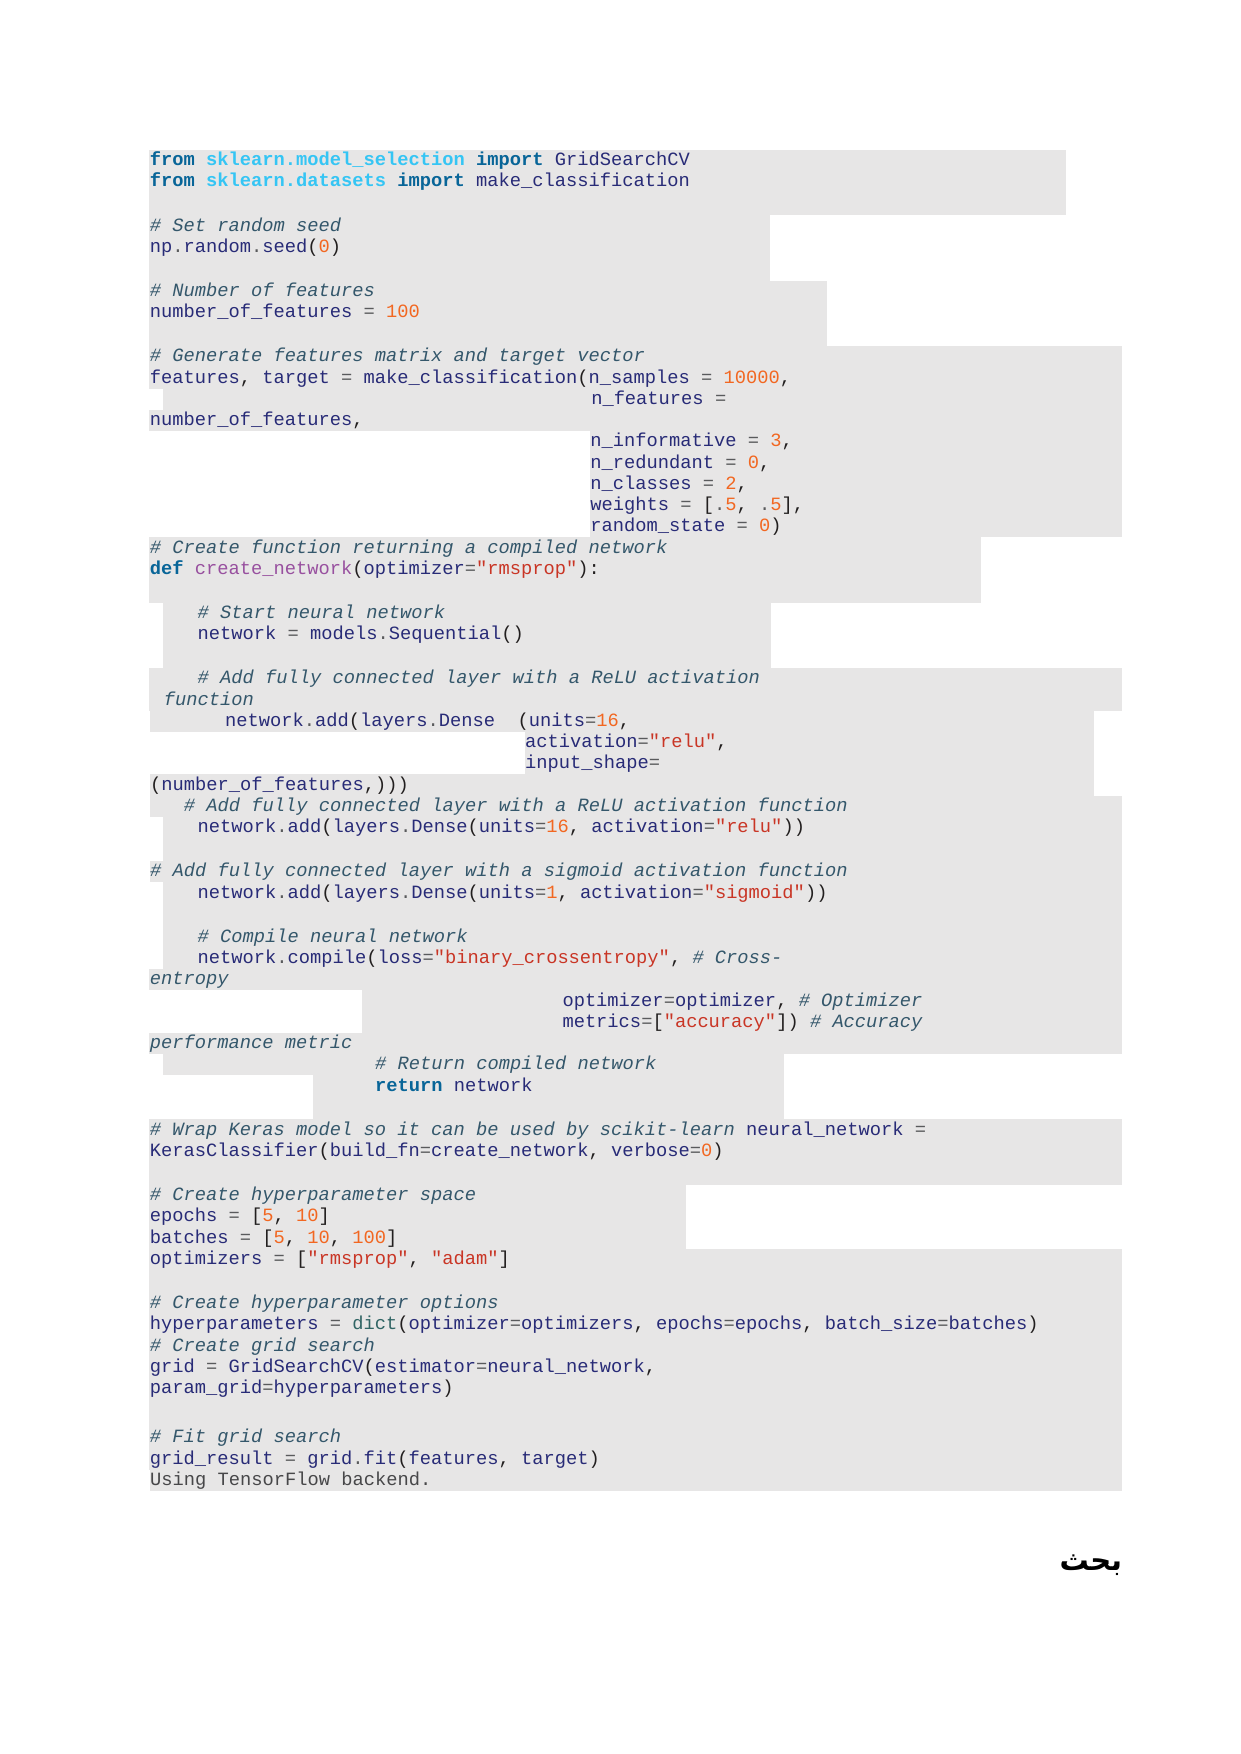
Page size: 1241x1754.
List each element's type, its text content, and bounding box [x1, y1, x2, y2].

text grid = GridSearchCV(estimator=neural_network, [149, 1357, 1122, 1378]
text np.random.seed(0) [149, 237, 770, 258]
text optimizer=optimizer, # Optimizer metrics=["accuracy"]) # Accuracy [362, 990, 1122, 1033]
text (number_of_features,))) [150, 774, 1094, 796]
text # Number of features [149, 281, 827, 302]
text # Add fully connected layer with a sigmoid activation function [150, 861, 1122, 882]
text return network [313, 1075, 784, 1097]
text # Create function returning a compiled network [149, 537, 981, 559]
text network = models.Sequential() [163, 624, 771, 645]
text # Wrap Keras model so it can be used by scikit-learn neural_network = KerasClassifier(build_fn=create_network, verbose=0) [149, 1119, 1122, 1162]
text epochs = [5, 10] [149, 1206, 686, 1227]
text network.add(layers.Dense(units=1, activation="sigmoid")) [163, 882, 1122, 904]
text from sklearn.datasets import make_classification [149, 171, 1066, 192]
text features, target = make_classification(n_samples = 10000, [149, 367, 1122, 389]
text بحث [150, 1543, 1122, 1577]
text performance metric [149, 1033, 1122, 1054]
text network.compile(loss="binary_crossentropy", # Cross- [163, 948, 1122, 969]
text # Generate features matrix and target vector [149, 346, 1122, 367]
text network.add(layers.Dense (units=16, [150, 711, 1094, 732]
text # Create hyperparameter space [149, 1185, 686, 1206]
text def create_network(optimizer="rmsprop"): [149, 559, 981, 580]
text function [149, 689, 1122, 711]
text # Return compiled network [163, 1054, 784, 1075]
text n_features = [163, 389, 1122, 410]
text # Add fully connected layer with a ReLU activation function [150, 796, 1122, 817]
text # Fit grid search [149, 1427, 1122, 1448]
text # Set random seed [149, 215, 770, 237]
text number_of_features, [149, 410, 1122, 431]
text # Create grid search [149, 1335, 1122, 1357]
text optimizers = ["rmsprop", "adam"] [149, 1249, 1122, 1270]
text param_grid=hyperparameters) [149, 1378, 1122, 1399]
text # Create hyperparameter options [149, 1293, 1122, 1314]
text # Add fully connected layer with a ReLU activation [149, 668, 1122, 689]
text batches = [5, 10, 100] [149, 1227, 686, 1249]
text number_of_features = 100 [149, 302, 827, 323]
text # Compile neural network [163, 927, 1122, 948]
text Using TensorFlow backend. [150, 1470, 1122, 1491]
text # Start neural network [163, 603, 771, 624]
text network.add(layers.Dense(units=16, activation="relu")) [163, 817, 1122, 838]
text activation="relu", input_shape= [525, 732, 1094, 774]
text n_informative = 3, n_redundant = 0, n_classes = 2, weights = [.5, .5], random_state = 0) [590, 431, 1122, 537]
text entropy [149, 969, 1122, 990]
text hyperparameters = dict(optimizer=optimizers, epochs=epochs, batch_size=batches) [149, 1314, 1122, 1335]
text grid_result = grid.fit(features, target) [149, 1448, 1122, 1470]
text from sklearn.model_selection import GridSearchCV [149, 150, 1066, 171]
